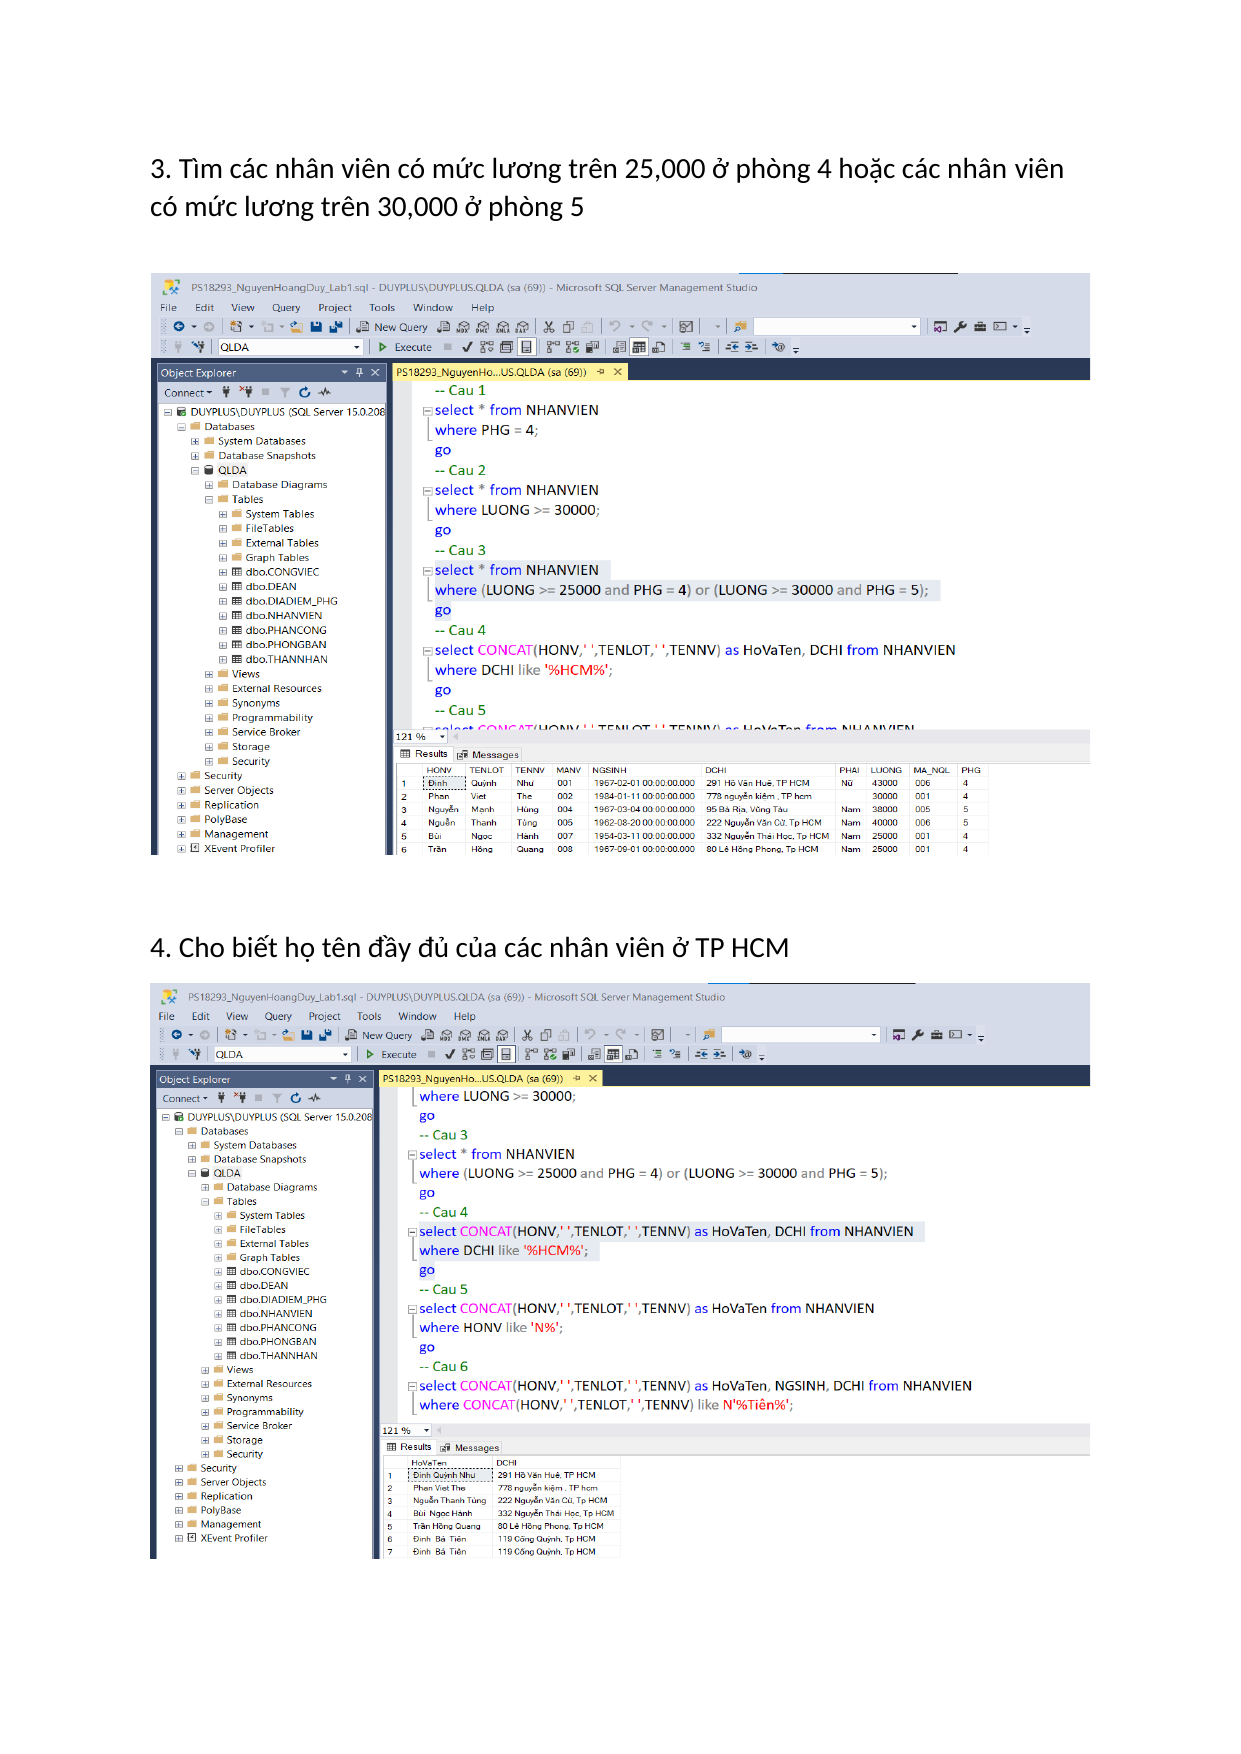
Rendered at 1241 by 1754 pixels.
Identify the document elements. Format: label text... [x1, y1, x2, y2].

picture [151, 273, 1091, 855]
picture [150, 983, 1091, 1559]
text 4. Cho biết họ tên đầy đủ của các nhân viên ở TP HCM [150, 929, 1090, 964]
text 3. Tìm các nhân viên có mức lương trên 25,000 ở phòng 4 hoặc các nhân viên có mức lương trên 30,000 ở phòng 5 [150, 150, 1090, 224]
